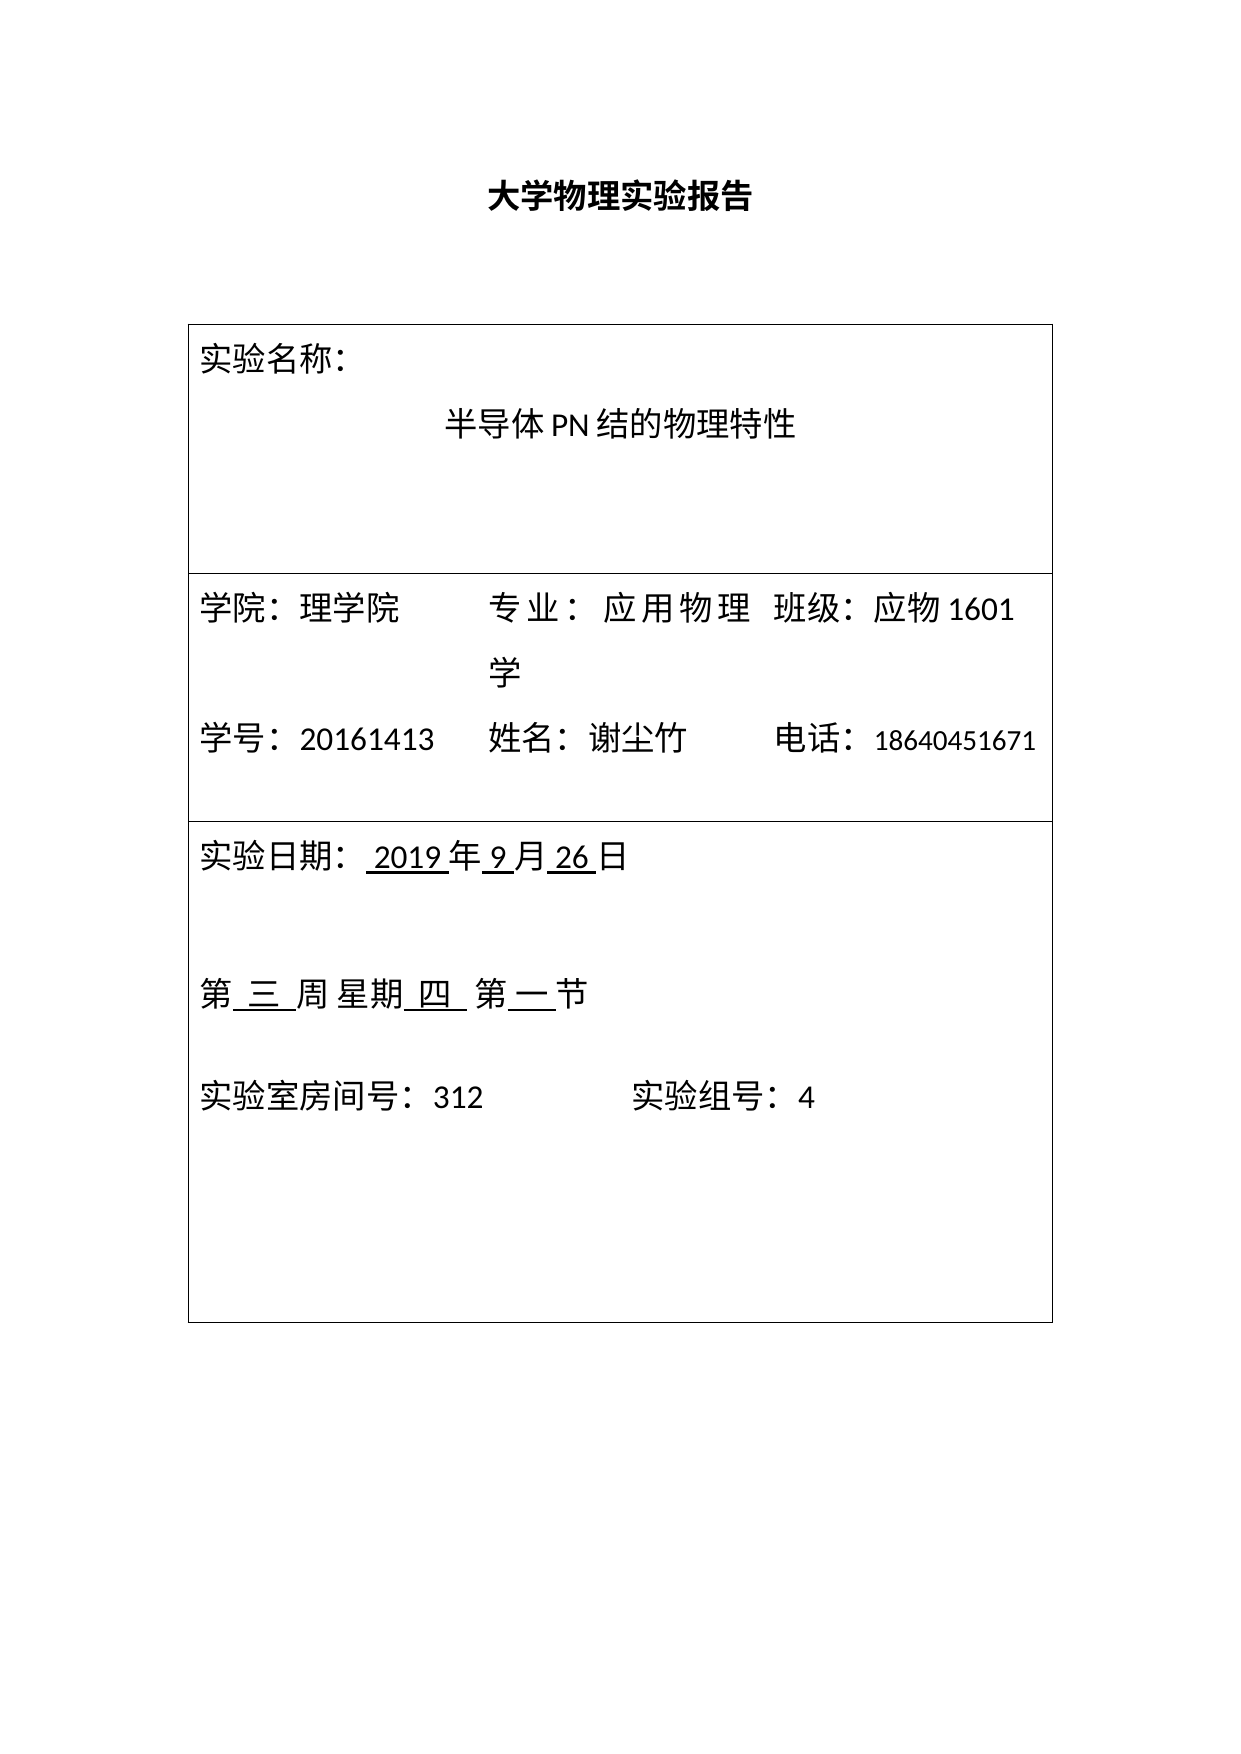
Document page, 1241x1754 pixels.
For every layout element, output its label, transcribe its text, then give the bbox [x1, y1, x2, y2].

table_cell 实验组号：4 [620, 1062, 1052, 1322]
table_cell 实验日期： 2019 年 9 月 26 日 第 三 周 星期 四 第 一 节 [189, 822, 1052, 1062]
table_cell 学号：20161413 [189, 704, 477, 821]
table_cell 实验室房间号：312 [189, 1062, 620, 1322]
table_header 实验名称： 半导体PN结的物理特性 [189, 325, 1052, 573]
table_cell 姓名：谢尘竹 [477, 704, 762, 821]
table_cell 专业：应用物理学 [477, 574, 762, 704]
table_cell 学院：理学院 [189, 574, 477, 704]
table_cell 班级：应物1601 [763, 574, 1052, 704]
table_cell 电话：18640451671 [763, 704, 1052, 821]
text 大学物理实验报告 [187, 162, 1053, 227]
